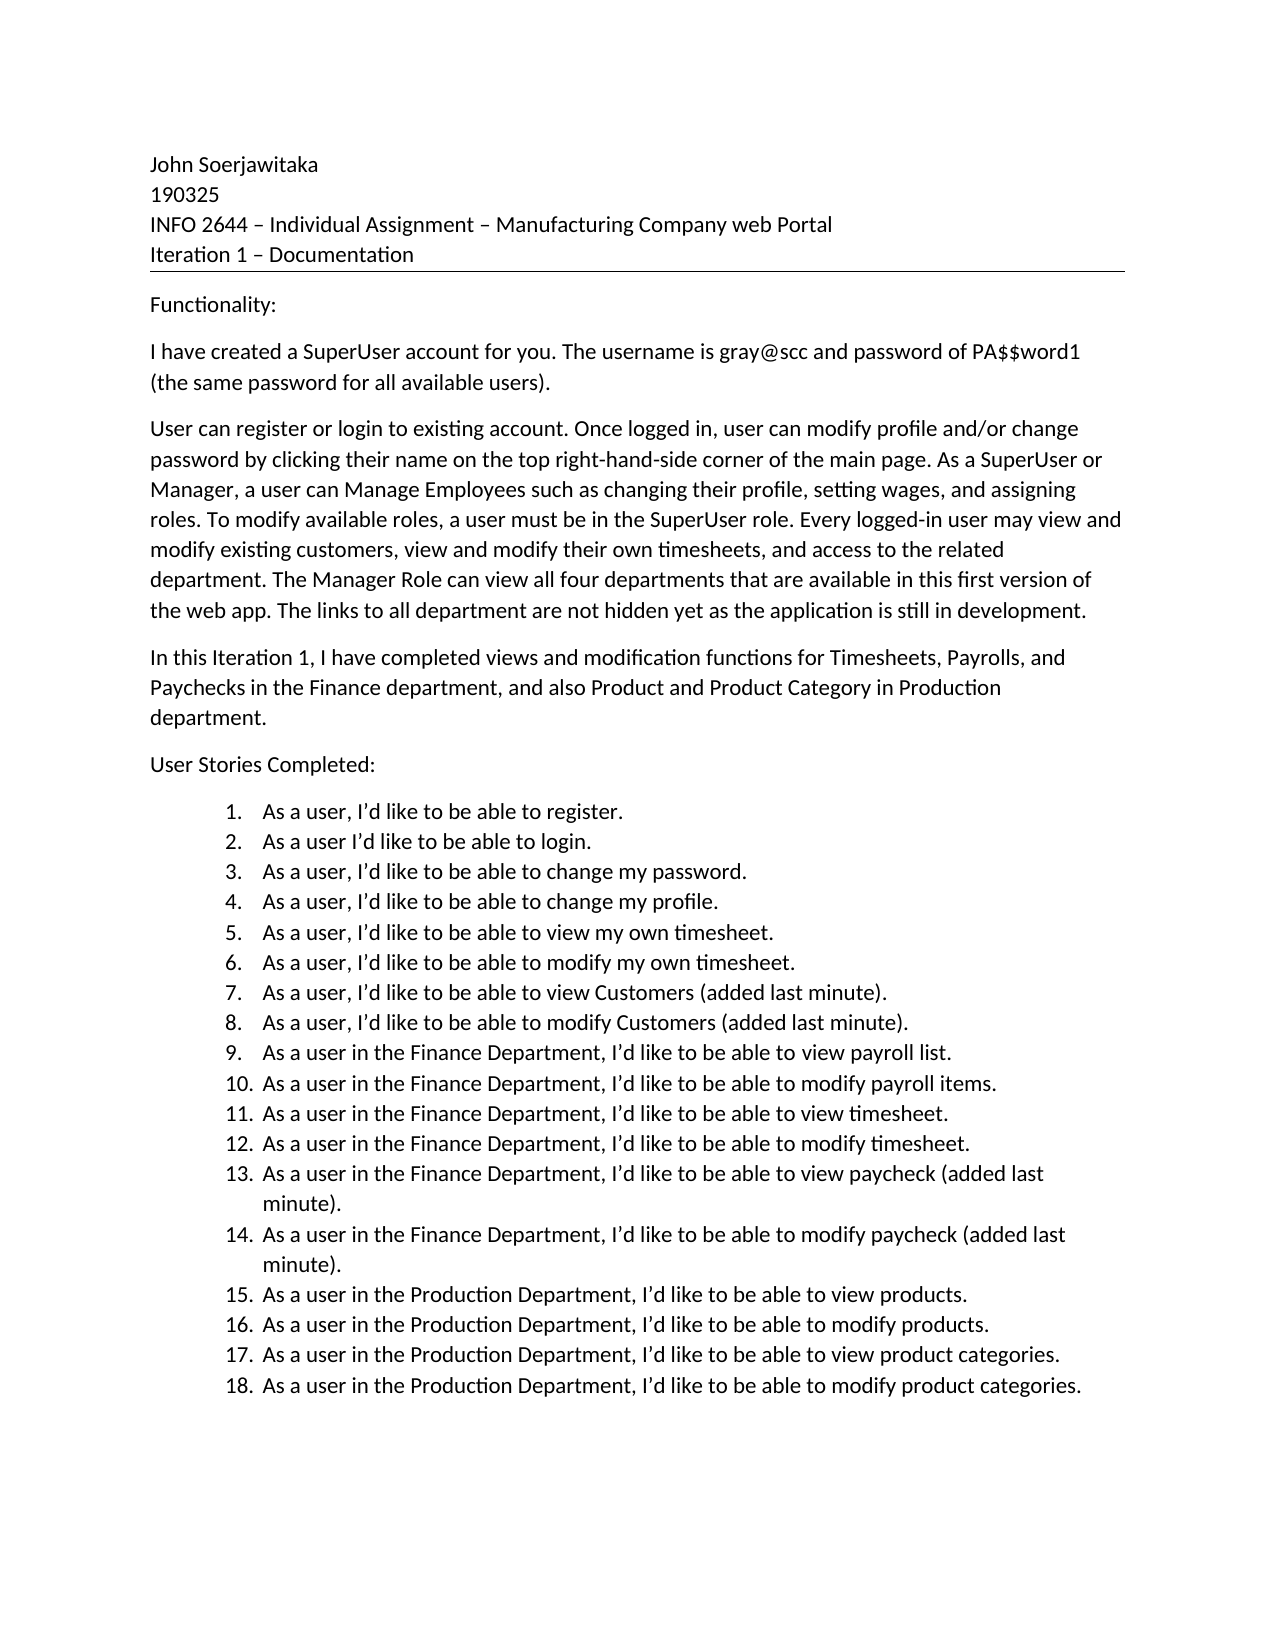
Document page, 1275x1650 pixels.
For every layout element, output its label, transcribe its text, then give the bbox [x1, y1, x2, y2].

list As a user, I’d like to be able to register. [225, 797, 1125, 825]
text In this Iteration 1, I have completed views and modification functions for Timesheets, Payrolls, and Paychecks in the Finance department, and also Product and Product Category in Production department. [150, 643, 1125, 731]
list As a user in the Production Department, I’d like to be able to modify products. [225, 1310, 1125, 1338]
list As a user in the Finance Department, I’d like to be able to modify payroll items. [225, 1069, 1125, 1097]
text John Soerjawitaka 190325 INFO 2644 – Individual Assignment – Manufacturing Company web Portal Iteration 1 – Documentation [150, 150, 1125, 271]
text I have created a SuperUser account for you. The username is gray@scc and password of PA$$word1 (the same password for all available users). [150, 337, 1125, 396]
list As a user, I’d like to be able to view my own timesheet. [225, 918, 1125, 946]
list As a user in the Production Department, I’d like to be able to view products. [225, 1280, 1125, 1308]
text Functionality: [150, 291, 1125, 319]
text User can register or login to existing account. Once logged in, user can modify profile and/or change password by clicking their name on the top right-hand-side corner of the main page. As a SuperUser or Manager, a user can Manage Employees such as changing their profile, setting wages, and assigning roles. To modify available roles, a user must be in the SuperUser role. Every logged-in user may view and modify existing customers, view and modify their own timesheets, and access to the related department. The Manager Role can view all four departments that are available in this first version of the web app. The links to all department are not hidden yet as the application is still in development. [150, 414, 1125, 624]
list As a user, I’d like to be able to change my password. [225, 857, 1125, 885]
list As a user in the Finance Department, I’d like to be able to modify paycheck (added last minute). [225, 1220, 1125, 1278]
list As a user in the Production Department, I’d like to be able to view product categories. [225, 1341, 1125, 1369]
list As a user in the Finance Department, I’d like to be able to view paycheck (added last minute). [225, 1159, 1125, 1218]
list As a user in the Finance Department, I’d like to be able to view timesheet. [225, 1099, 1125, 1127]
list As a user I’d like to be able to login. [225, 827, 1125, 855]
list As a user in the Production Department, I’d like to be able to modify product categories. [225, 1371, 1125, 1399]
list As a user, I’d like to be able to view Customers (added last minute). [225, 978, 1125, 1006]
list As a user in the Finance Department, I’d like to be able to view payroll list. [225, 1038, 1125, 1067]
list As a user, I’d like to be able to modify Customers (added last minute). [225, 1008, 1125, 1036]
list As a user, I’d like to be able to change my profile. [225, 887, 1125, 916]
list As a user in the Finance Department, I’d like to be able to modify timesheet. [225, 1129, 1125, 1157]
list As a user, I’d like to be able to modify my own timesheet. [225, 948, 1125, 976]
text User Stories Completed: [150, 750, 1125, 778]
